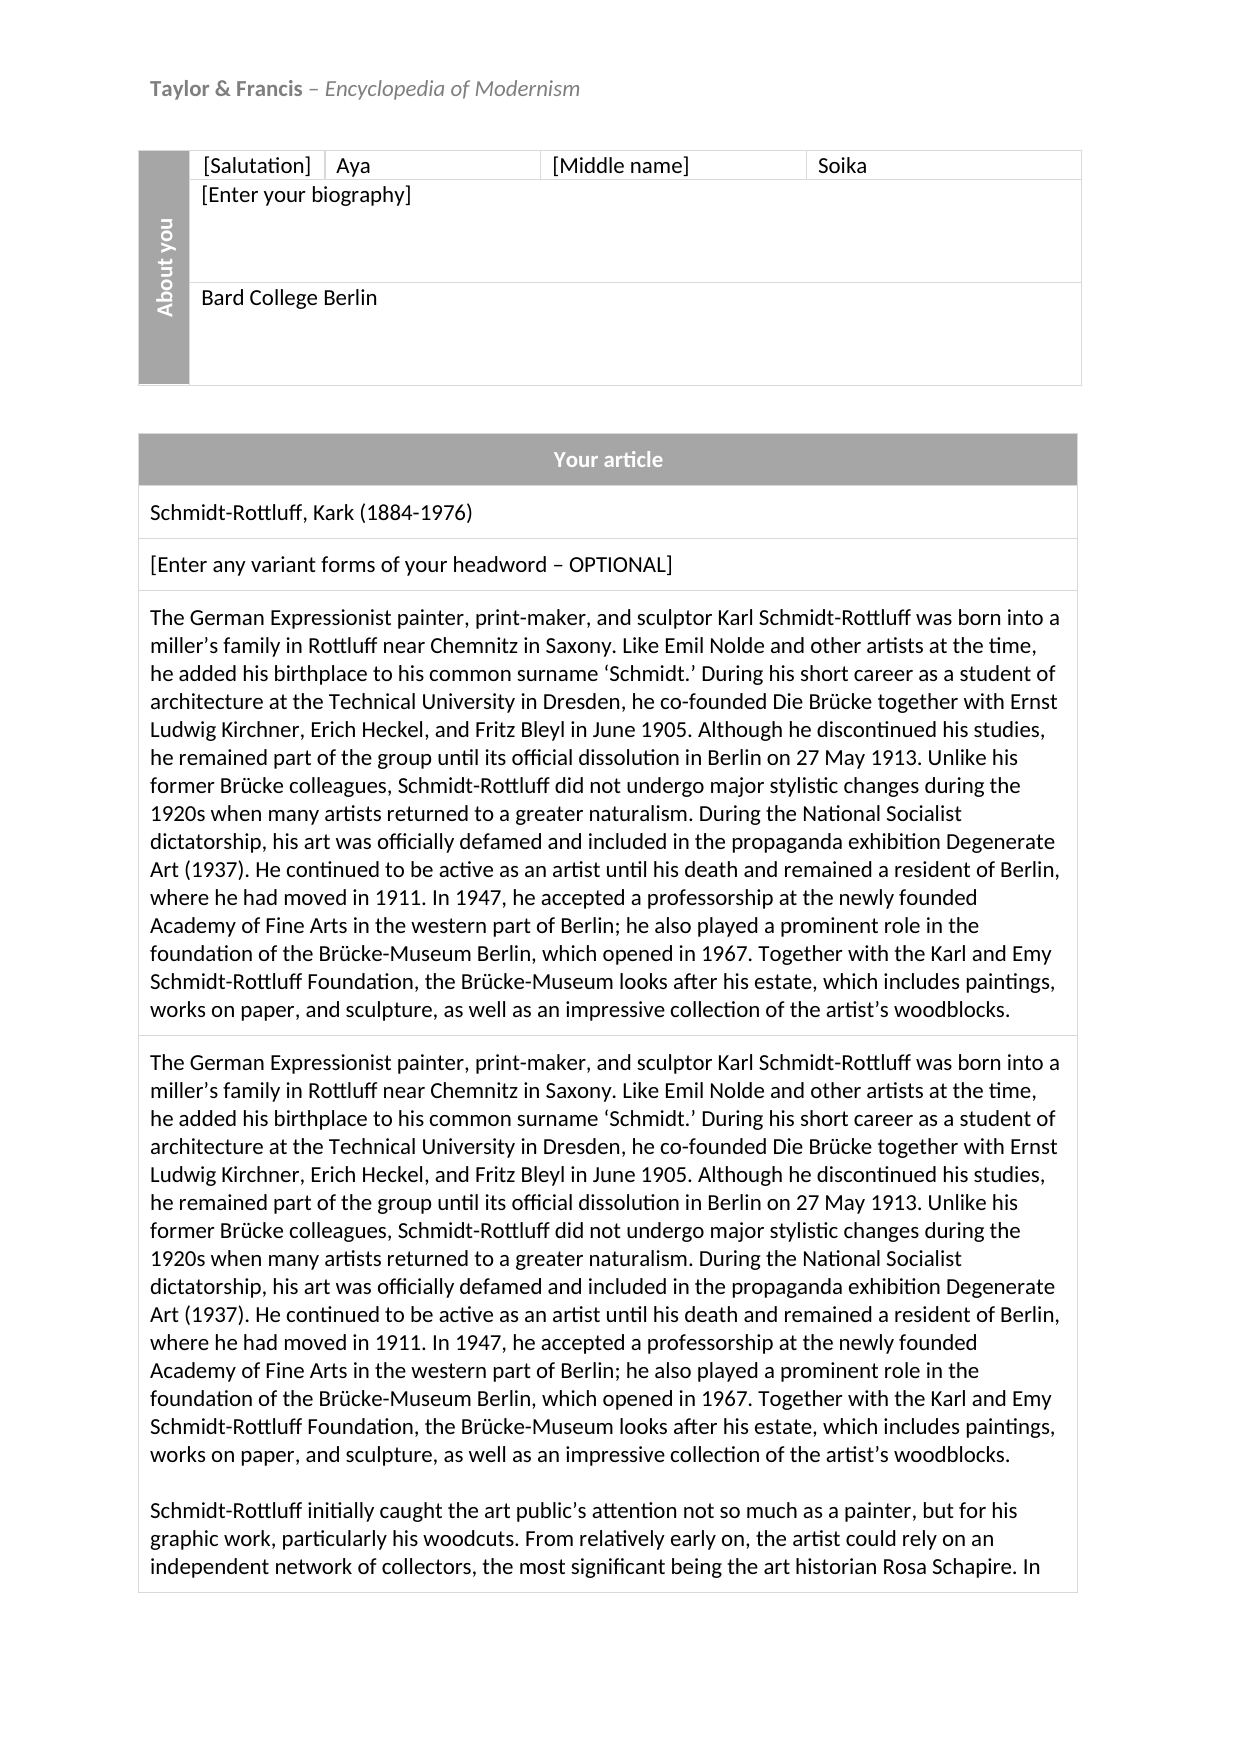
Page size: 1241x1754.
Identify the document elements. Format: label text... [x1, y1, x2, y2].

table_header Your article [139, 434, 1077, 485]
table_header About you [139, 151, 189, 384]
